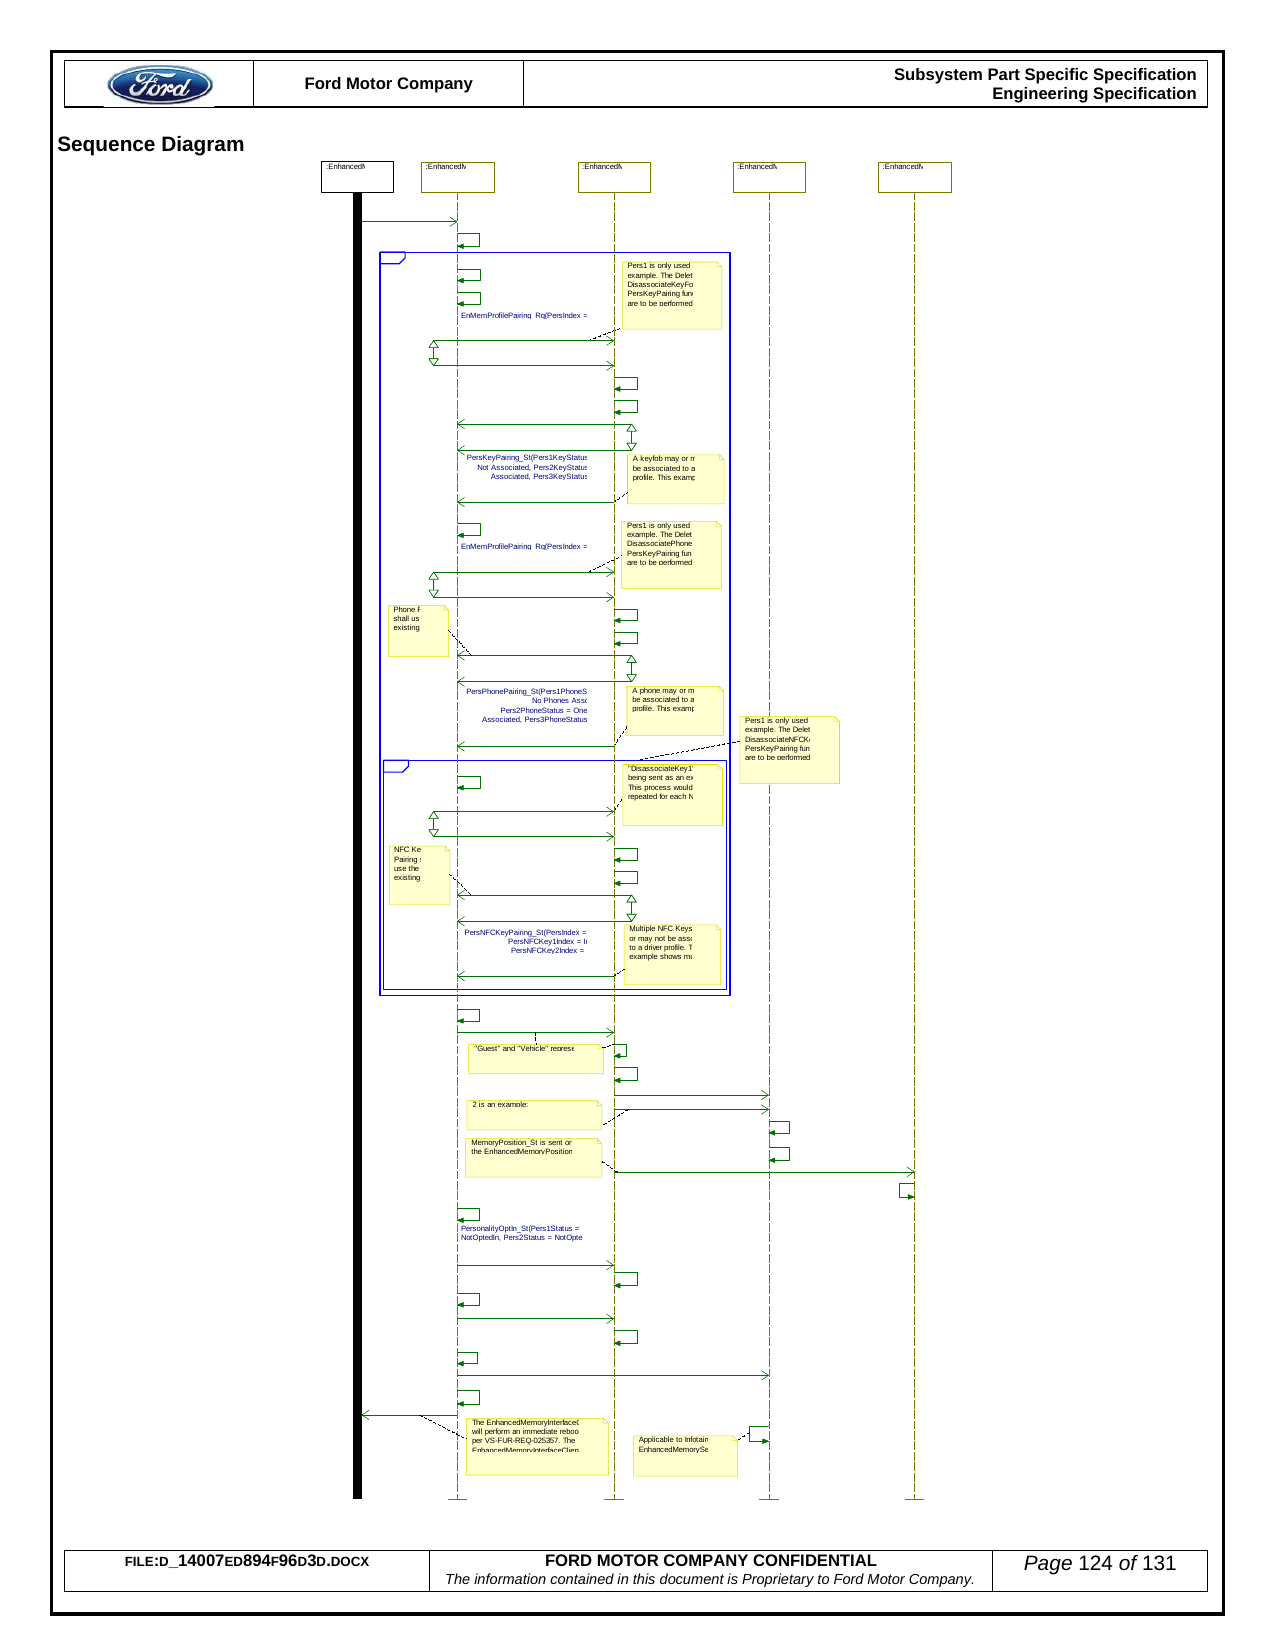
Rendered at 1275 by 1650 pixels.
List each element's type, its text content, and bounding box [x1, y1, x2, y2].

text Sequence Diagram [57, 131, 1215, 155]
picture [103, 61, 215, 107]
